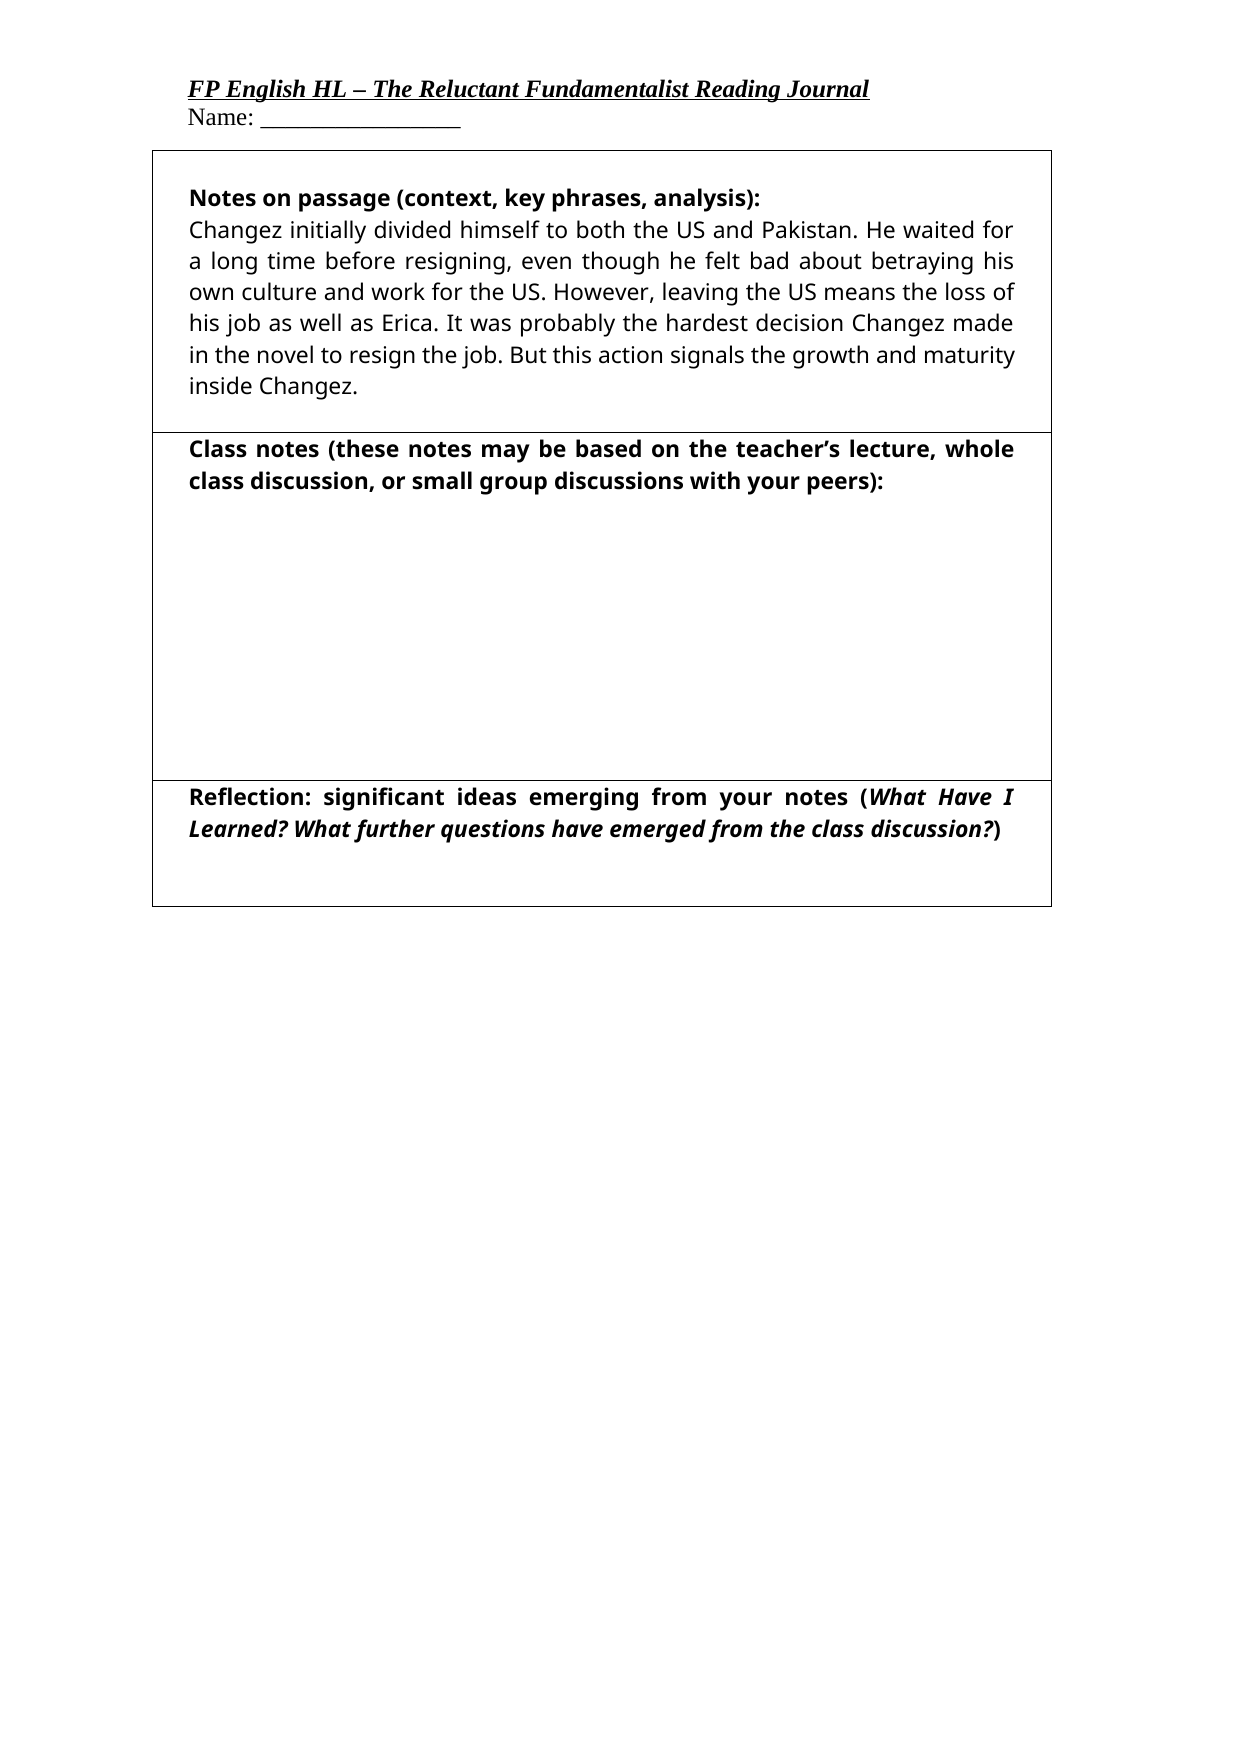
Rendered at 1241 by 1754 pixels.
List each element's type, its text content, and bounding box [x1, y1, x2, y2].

table_cell Reflection: significant ideas emerging from your notes (What Have I Learned? What further questions have emerged from the class discussion?) [153, 781, 1051, 906]
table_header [153, 151, 1051, 432]
table_cell Class notes (these notes may be based on the teacher’s lecture, whole class discussion, or small group discussions with your peers): [153, 433, 1051, 780]
